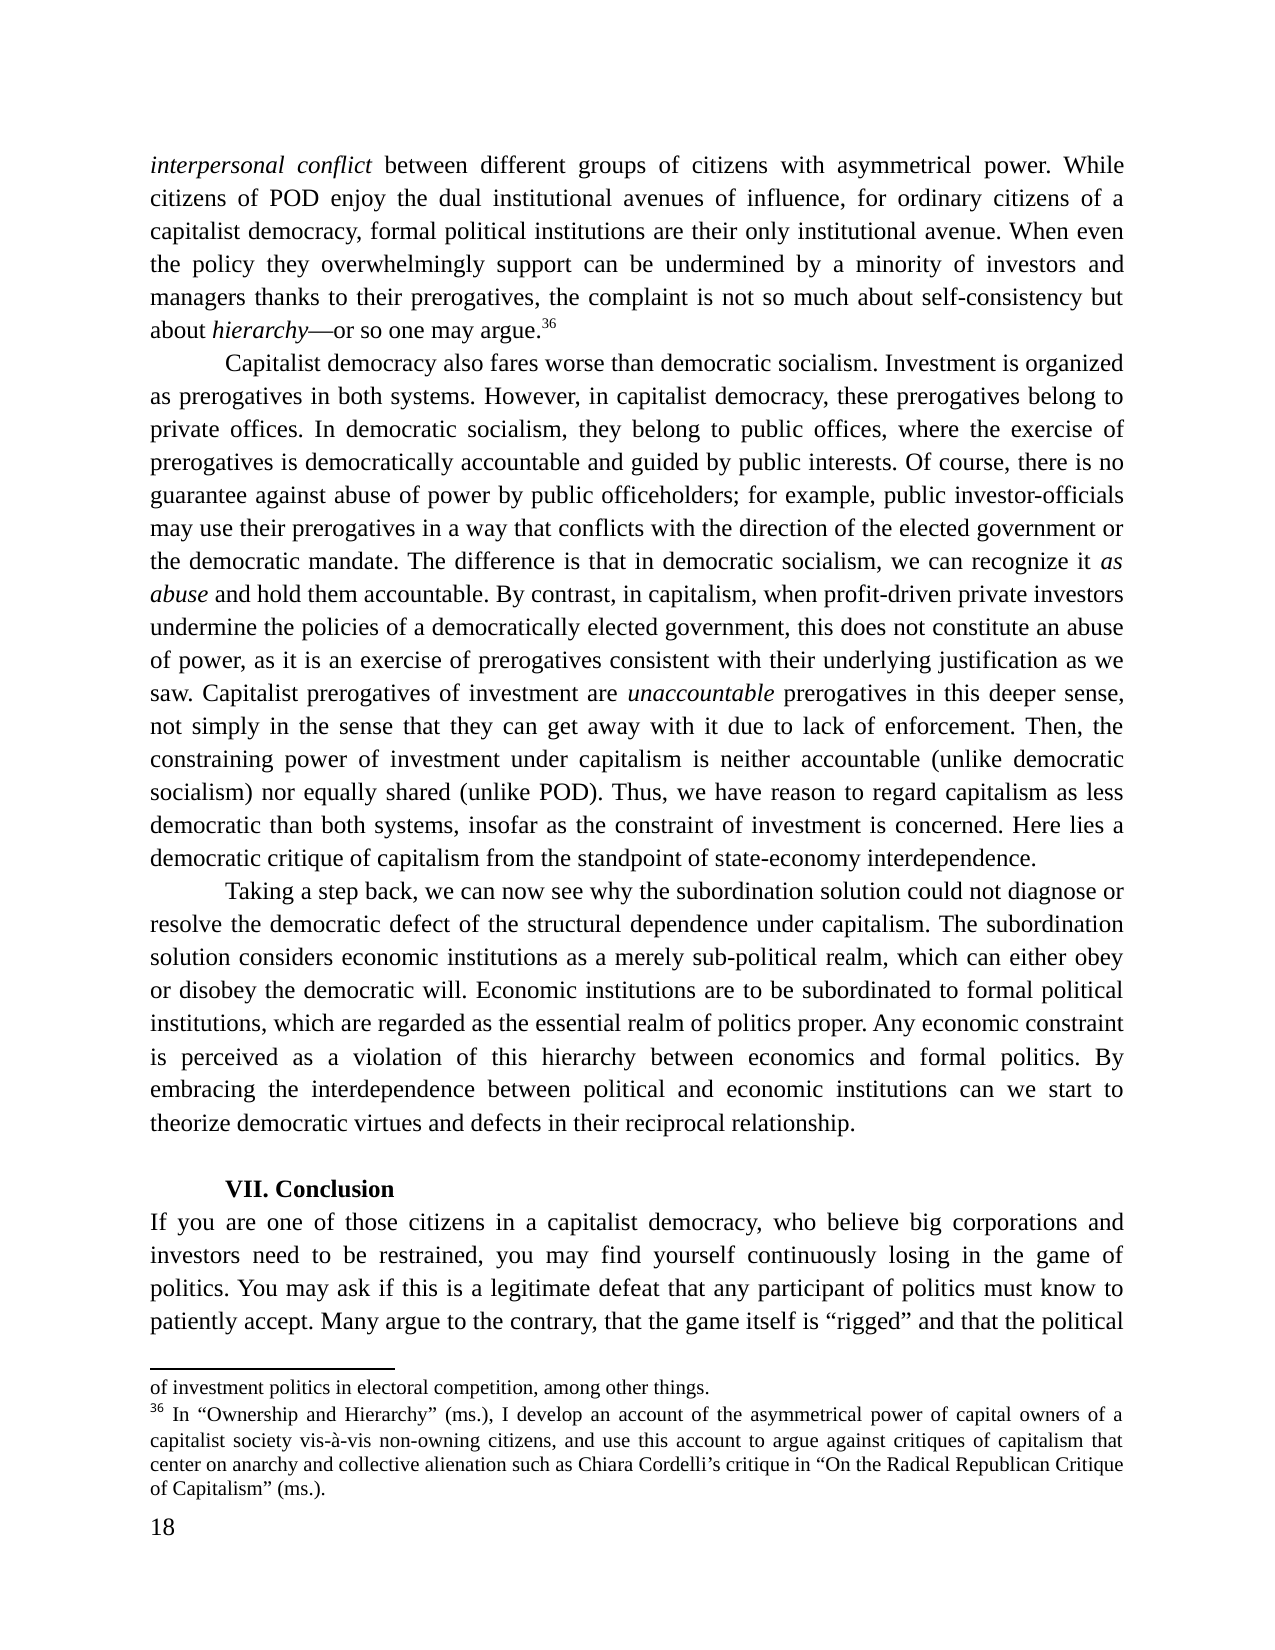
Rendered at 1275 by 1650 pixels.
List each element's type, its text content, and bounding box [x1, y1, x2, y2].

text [150, 150, 1125, 344]
text VII. Conclusion [150, 1174, 1125, 1202]
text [150, 1207, 1125, 1334]
text Capitalist democracy also fares worse than democratic socialism. Investment is organized as prerogatives in both systems. However, in capitalist democracy, these prerogatives belong to private offices. In democratic socialism, they belong to public offices, where the exercise of prerogatives is democratically accountable and guided by public interests. Of course, there is no guarantee against abuse of power by public officeholders; for example, public investor-officials may use their prerogatives in a way that conflicts with the direction of the elected government or the democratic mandate. The difference is that in democratic socialism, we can recognize it as abuse and hold them accountable. By contrast, in capitalism, when profit-driven private investors undermine the policies of a democratically elected government, this does not constitute an abuse of power, as it is an exercise of prerogatives consistent with their underlying justification as we saw. Capitalist prerogatives of investment are unaccountable prerogatives in this deeper sense, not simply in the sense that they can get away with it due to lack of enforcement. Then, the constraining power of investment under capitalism is neither accountable (unlike democratic socialism) nor equally shared (unlike POD). Thus, we have reason to regard capitalism as less democratic than both systems, insofar as the constraint of investment is concerned. Here lies a democratic critique of capitalism from the standpoint of state-economy interdependence. [150, 348, 1125, 872]
text Taking a step back, we can now see why the subordination solution could not diagnose or resolve the democratic defect of the structural dependence under capitalism. The subordination solution considers economic institutions as a merely sub-political realm, which can either obey or disobey the democratic will. Economic institutions are to be subordinated to formal political institutions, which are regarded as the essential realm of politics proper. Any economic constraint is perceived as a violation of this hierarchy between economics and formal politics. By embracing the interdependence between political and economic institutions can we start to theorize democratic virtues and defects in their reciprocal relationship. [150, 876, 1125, 1136]
